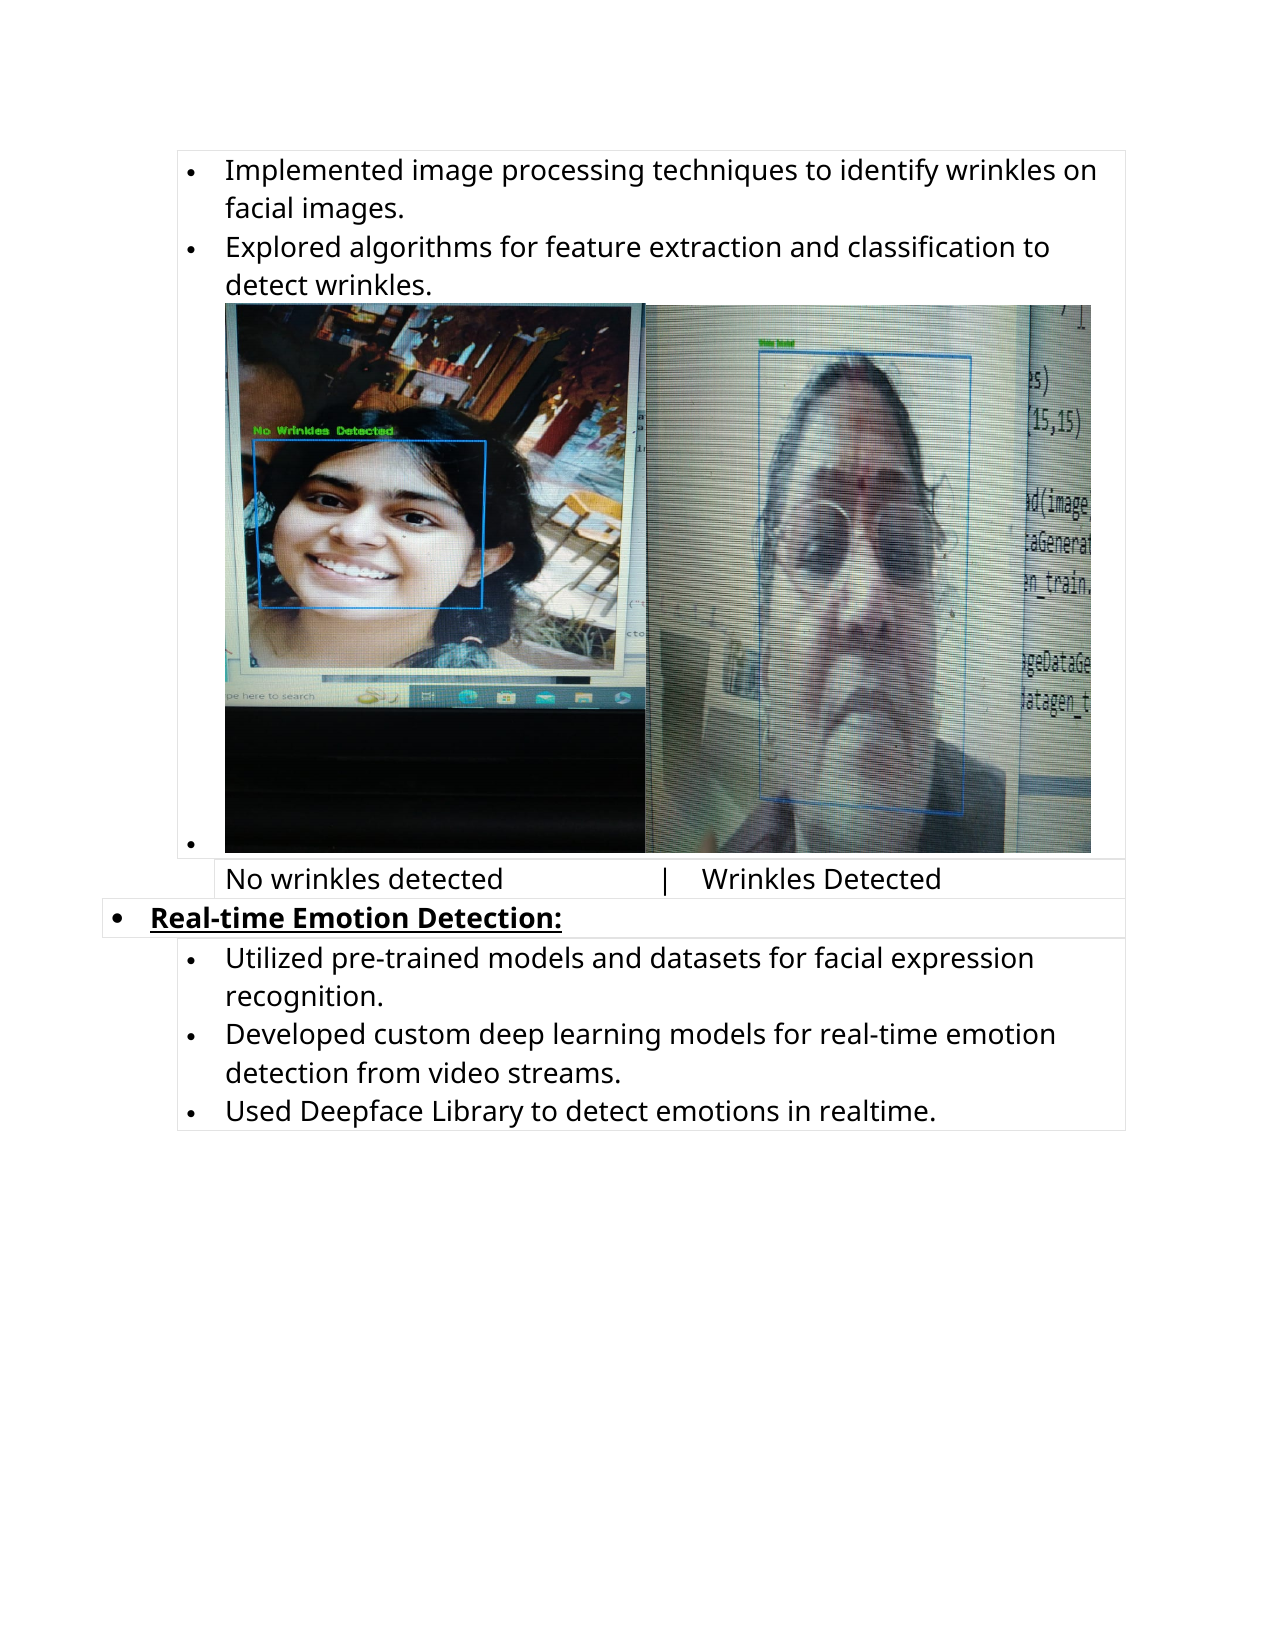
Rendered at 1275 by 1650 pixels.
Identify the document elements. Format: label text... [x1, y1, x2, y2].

list Used Deepface Library to detect emotions in realtime. [178, 1091, 1125, 1130]
picture [225, 303, 1091, 853]
text No wrinkles detected | Wrinkles Detected [215, 860, 1125, 898]
list Implemented image processing techniques to identify wrinkles on facial images. [178, 151, 1125, 227]
list Utilized pre-trained models and datasets for facial expression recognition. [178, 939, 1125, 1014]
list Developed custom deep learning models for real-time emotion detection from video streams. [178, 1014, 1125, 1091]
list Explored algorithms for feature extraction and classification to detect wrinkles. [178, 227, 1125, 303]
list Real-time Emotion Detection: [103, 899, 1125, 937]
